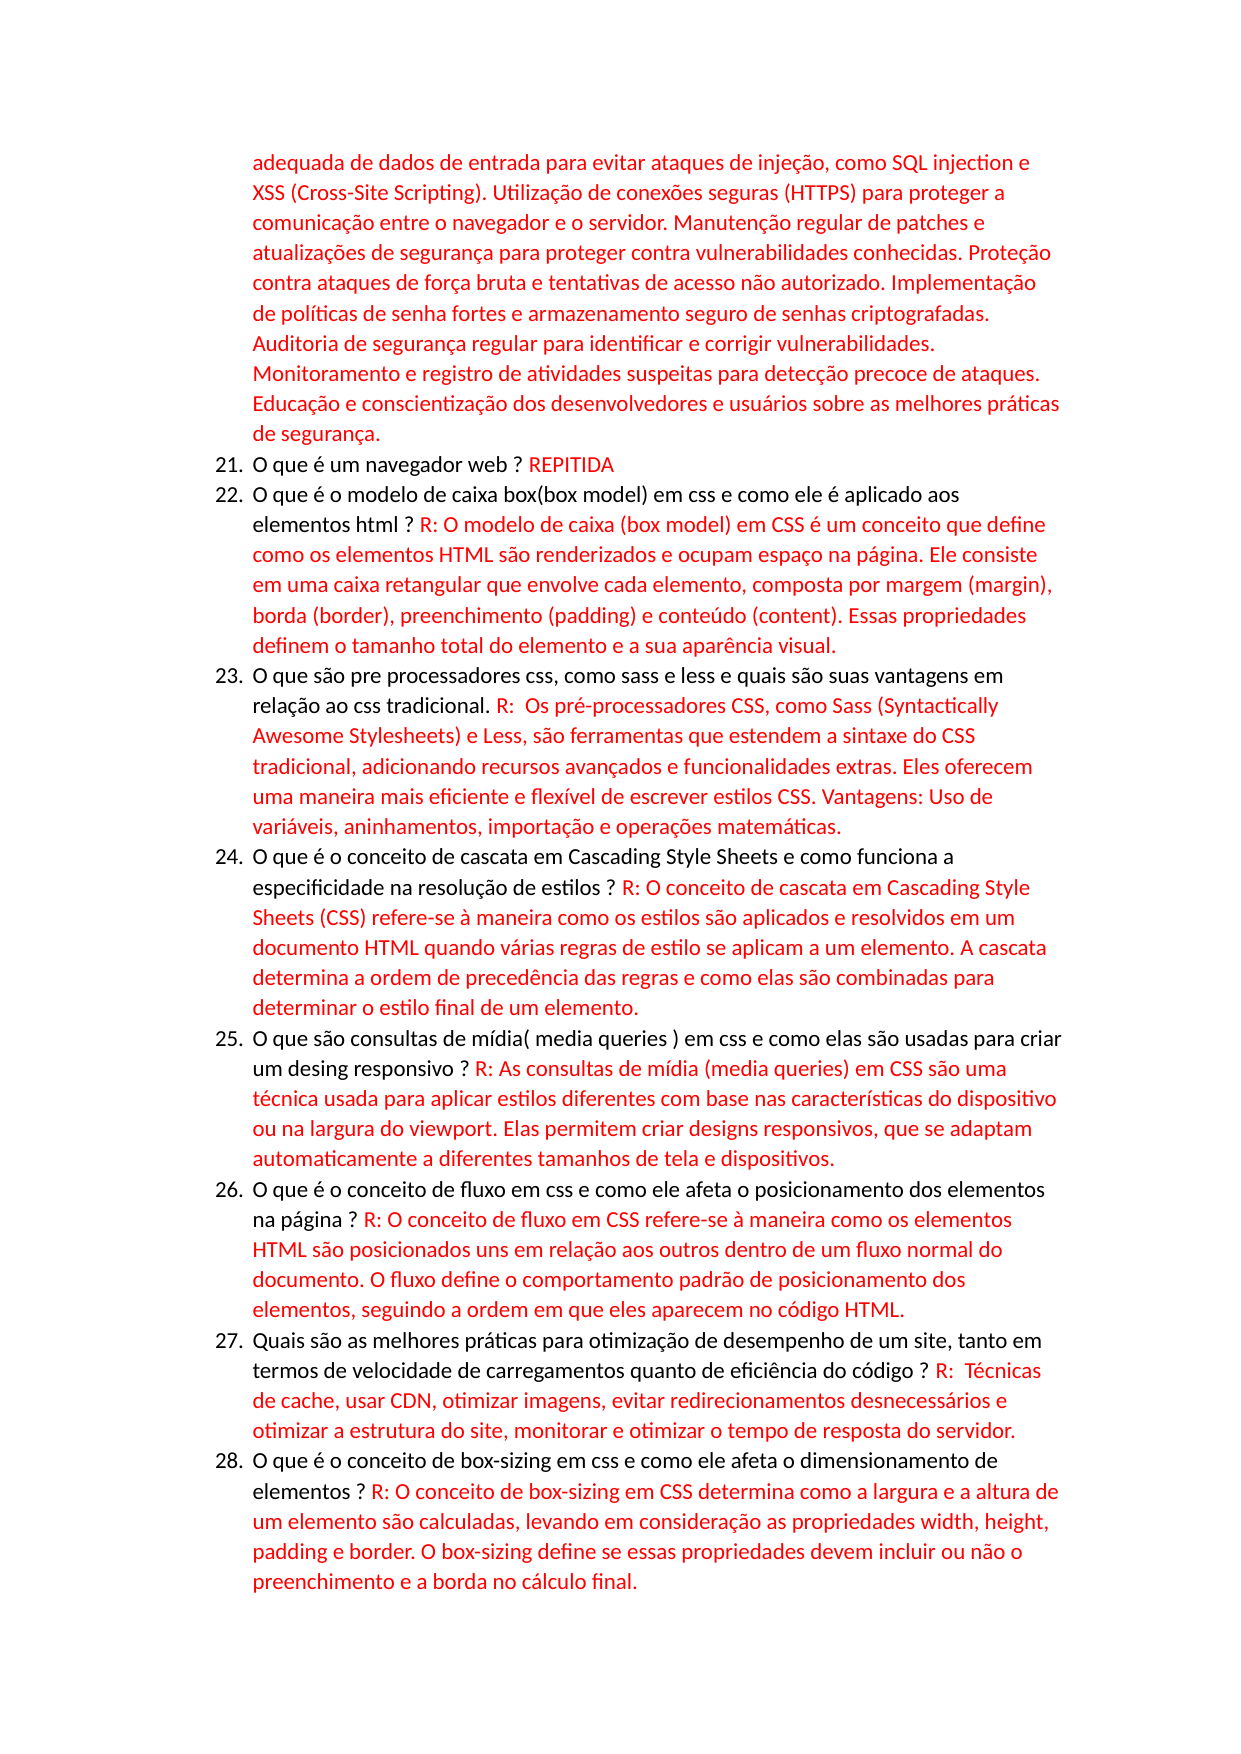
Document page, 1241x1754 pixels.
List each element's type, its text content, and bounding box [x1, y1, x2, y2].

list O que é o conceito de box-sizing em css e como ele afeta o dimensionamento de elementos ? R: O conceito de box-sizing em CSS determina como a largura e a altura de um elemento são calculadas, levando em consideração as propriedades width, height, padding e border. O box-sizing define se essas propriedades devem incluir ou não o preenchimento e a borda no cálculo final. [215, 1447, 1063, 1595]
list O que são consultas de mídia( media queries ) em css e como elas são usadas para criar um desing responsivo ? R: As consultas de mídia (media queries) em CSS são uma técnica usada para aplicar estilos diferentes com base nas características do dispositivo ou na largura do viewport. Elas permitem criar designs responsivos, que se adaptam automaticamente a diferentes tamanhos de tela e dispositivos. [215, 1024, 1063, 1172]
list O que é o modelo de caixa box(box model) em css e como ele é aplicado aos elementos html ? R: O modelo de caixa (box model) em CSS é um conceito que define como os elementos HTML são renderizados e ocupam espaço na página. Ele consiste em uma caixa retangular que envolve cada elemento, composta por margem (margin), borda (border), preenchimento (padding) e conteúdo (content). Essas propriedades definem o tamanho total do elemento e a sua aparência visual. [215, 480, 1063, 659]
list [215, 148, 1063, 447]
list Quais são as melhores práticas para otimização de desempenho de um site, tanto em termos de velocidade de carregamentos quanto de eficiência do código ? R: Técnicas de cache, usar CDN, otimizar imagens, evitar redirecionamentos desnecessários e otimizar a estrutura do site, monitorar e otimizar o tempo de resposta do servidor. [215, 1326, 1063, 1444]
list O que é o conceito de fluxo em css e como ele afeta o posicionamento dos elementos na página ? R: O conceito de fluxo em CSS refere-se à maneira como os elementos HTML são posicionados uns em relação aos outros dentro de um fluxo normal do documento. O fluxo define o comportamento padrão de posicionamento dos elementos, seguindo a ordem em que eles aparecem no código HTML. [215, 1175, 1063, 1323]
list O que são pre processadores css, como sass e less e quais são suas vantagens em relação ao css tradicional. R: Os pré-processadores CSS, como Sass (Syntactically Awesome Stylesheets) e Less, são ferramentas que estendem a sintaxe do CSS tradicional, adicionando recursos avançados e funcionalidades extras. Eles oferecem uma maneira mais eficiente e flexível de escrever estilos CSS. Vantagens: Uso de variáveis, aninhamentos, importação e operações matemáticas. [215, 661, 1063, 840]
list O que é o conceito de cascata em Cascading Style Sheets e como funciona a especificidade na resolução de estilos ? R: O conceito de cascata em Cascading Style Sheets (CSS) refere-se à maneira como os estilos são aplicados e resolvidos em um documento HTML quando várias regras de estilo se aplicam a um elemento. A cascata determina a ordem de precedência das regras e como elas são combinadas para determinar o estilo final de um elemento. [215, 842, 1063, 1021]
list O que é um navegador web ? REPITIDA [215, 450, 1063, 478]
